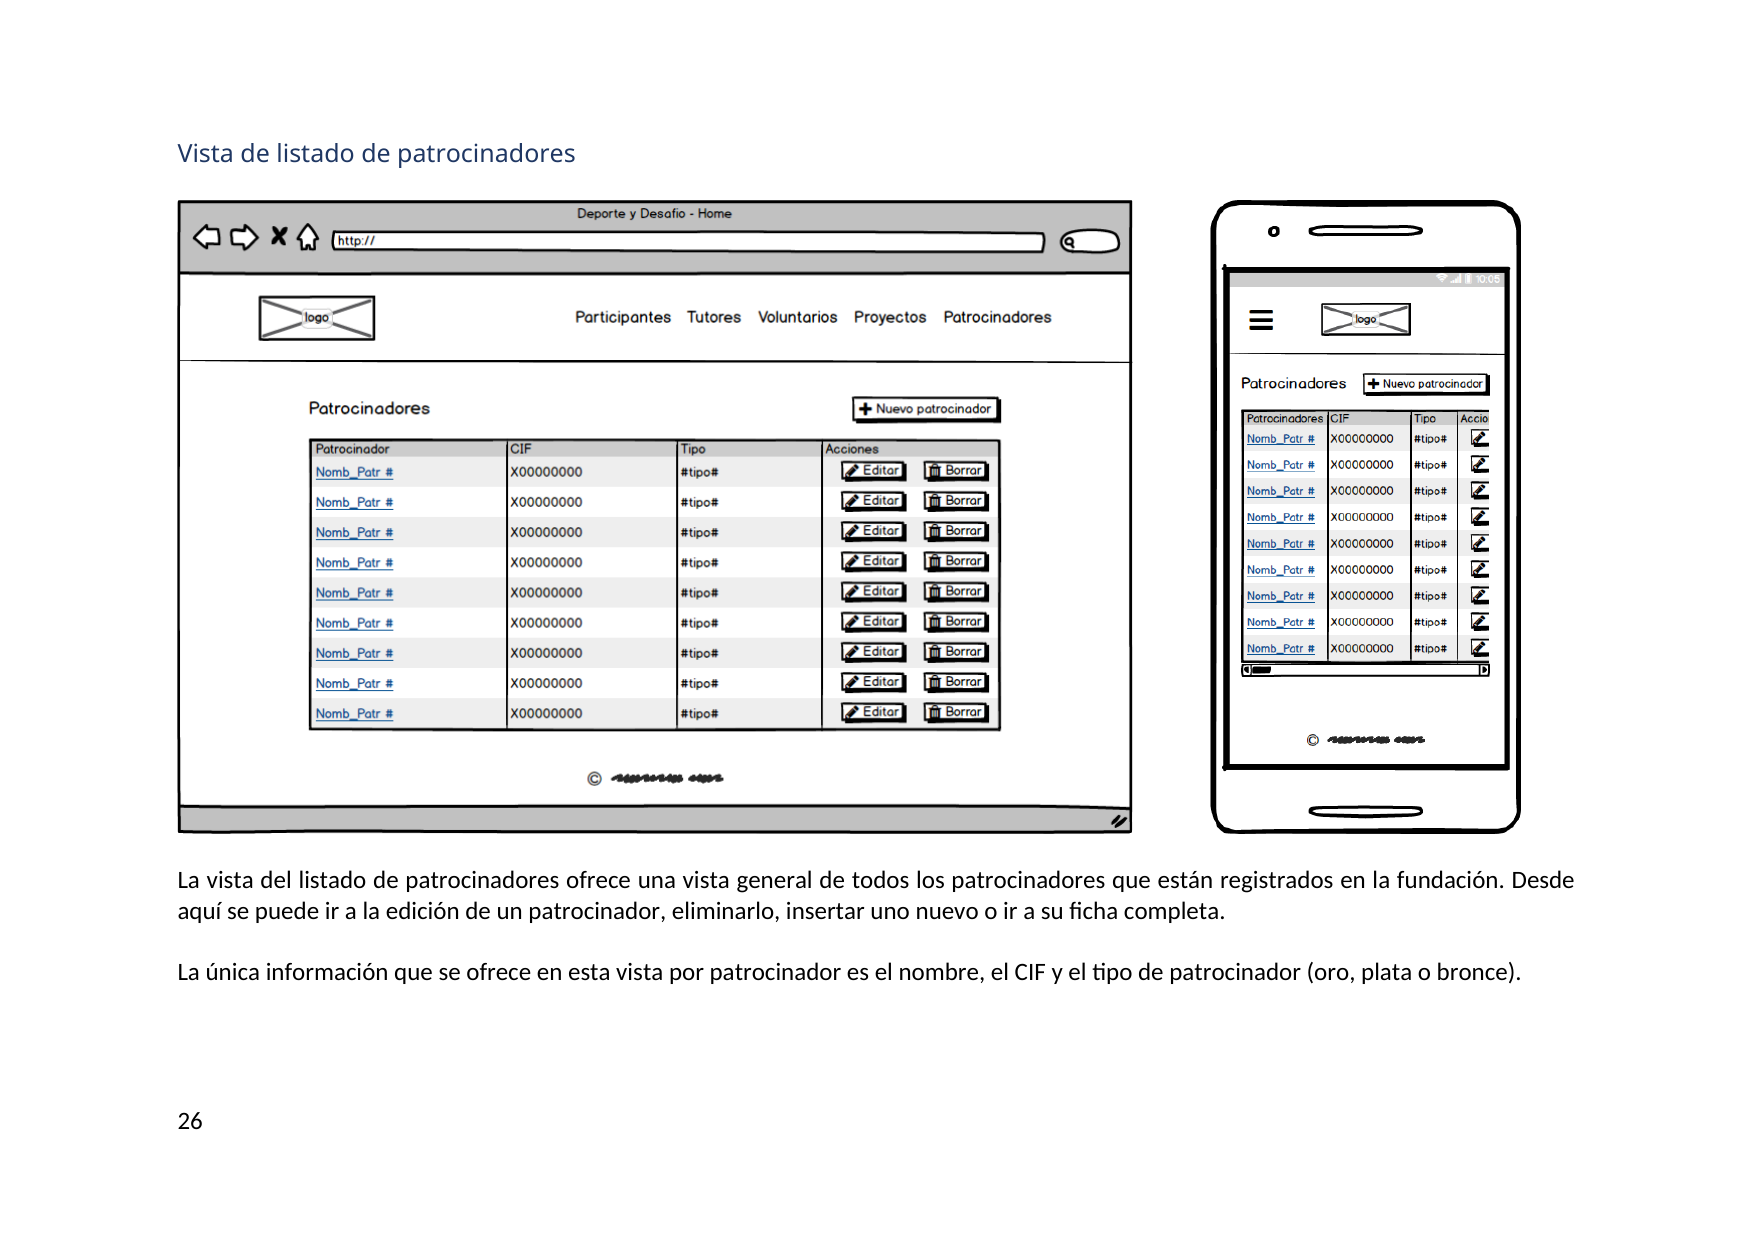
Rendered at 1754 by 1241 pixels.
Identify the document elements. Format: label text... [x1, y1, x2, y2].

text La vista del listado de patrocinadores ofrece una vista general de todos los patrocinadores que están registrados en la fundación. Desde aquí se puede ir a la edición de un patrocinador, eliminarlo, insertar uno nuevo o ir a su ficha completa. [177, 864, 1577, 926]
subtitle Vista de listado de patrocinadores [177, 136, 1577, 170]
picture [1209, 200, 1521, 834]
text La única información que se ofrece en esta vista por patrocinador es el nombre, el CIF y el tipo de patrocinador (oro, plata o bronce). [177, 956, 1577, 987]
picture [177, 200, 1133, 834]
